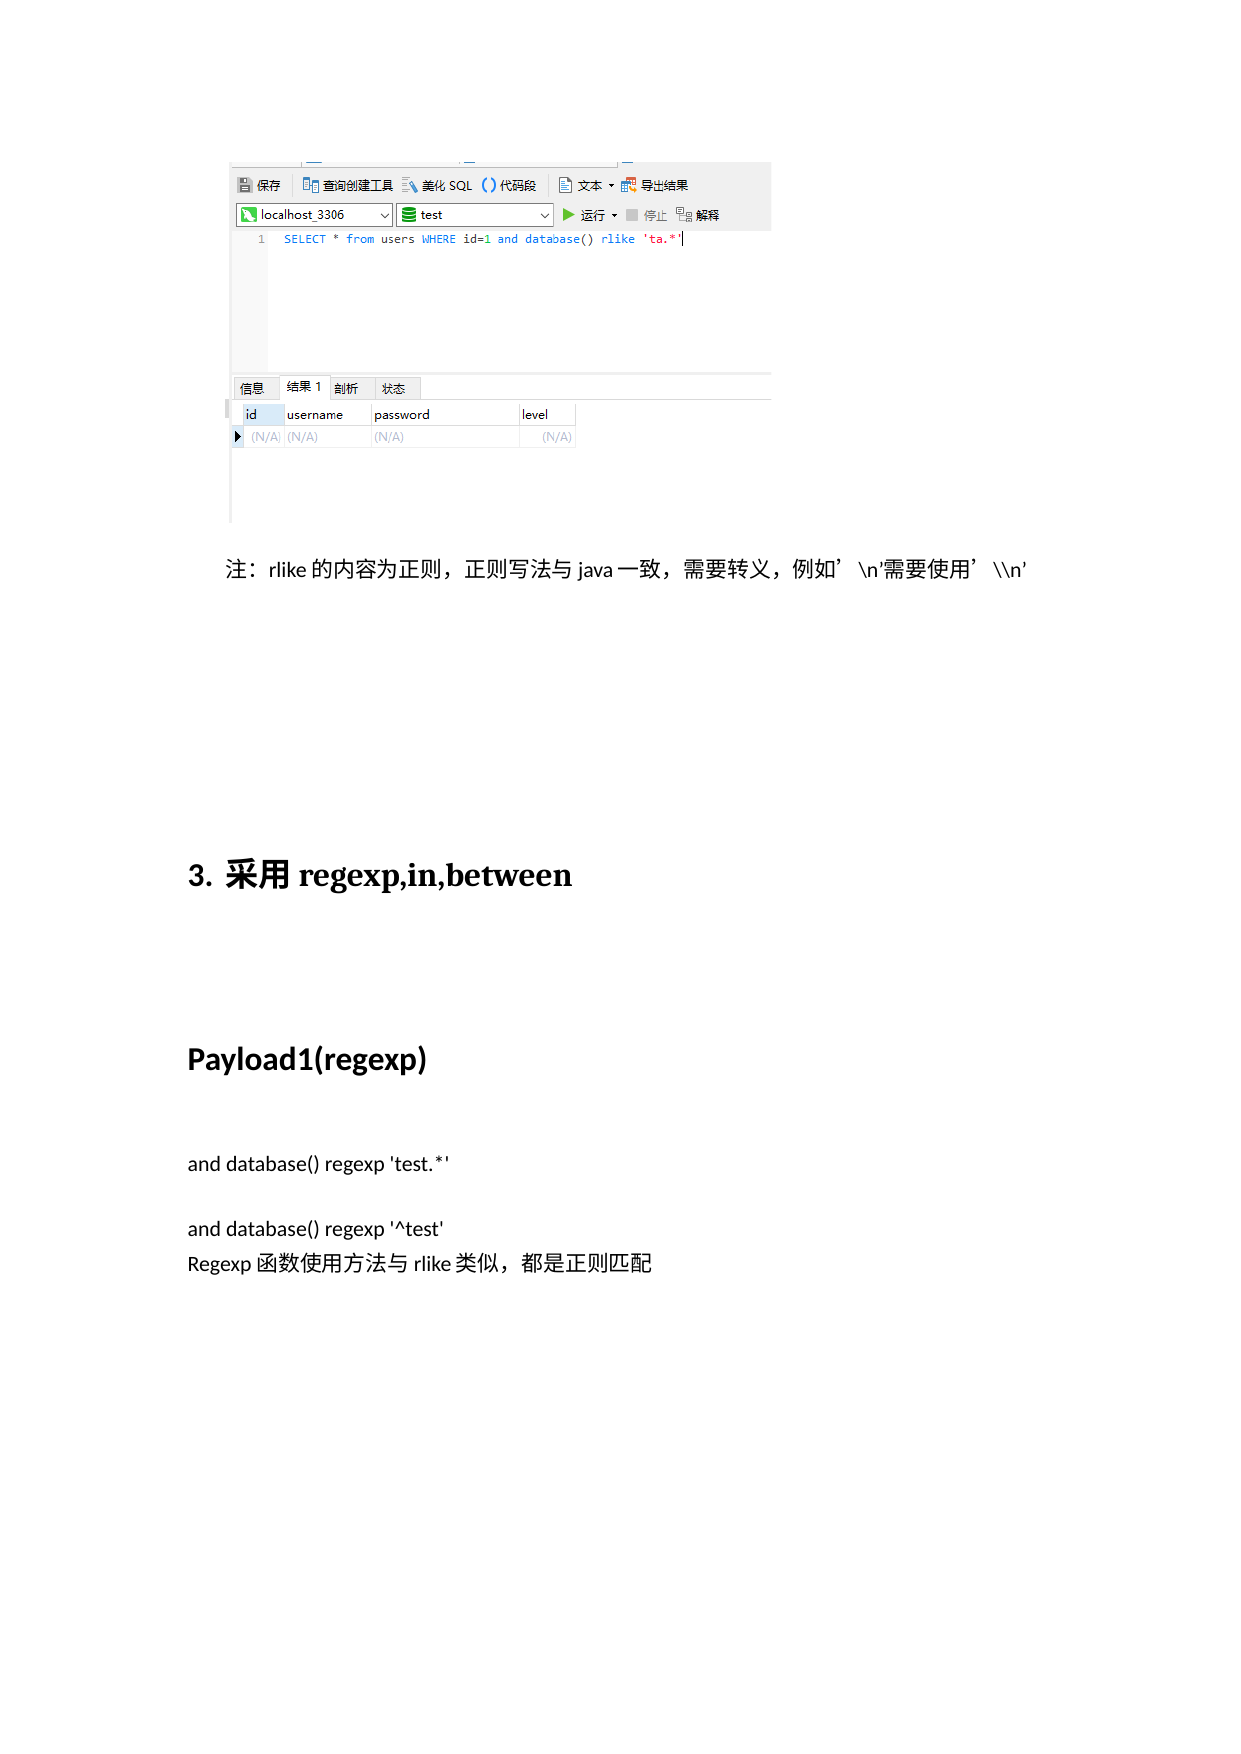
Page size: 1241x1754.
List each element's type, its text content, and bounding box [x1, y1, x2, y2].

picture [225, 162, 772, 523]
list 注：rlike的内容为正则，正则写法与java一致，需要转义，例如’\n’需要使用’\\n’ [225, 552, 1053, 584]
text and database() regexp 'test.*' [187, 1148, 1053, 1180]
subtitle Payload1(regexp) [187, 1026, 1053, 1091]
subtitle 采用regexp,in,between [187, 839, 1053, 904]
text and database() regexp '^test' [187, 1213, 1053, 1245]
text Regexp函数使用方法与rlike类似，都是正则匹配 [187, 1245, 1053, 1278]
